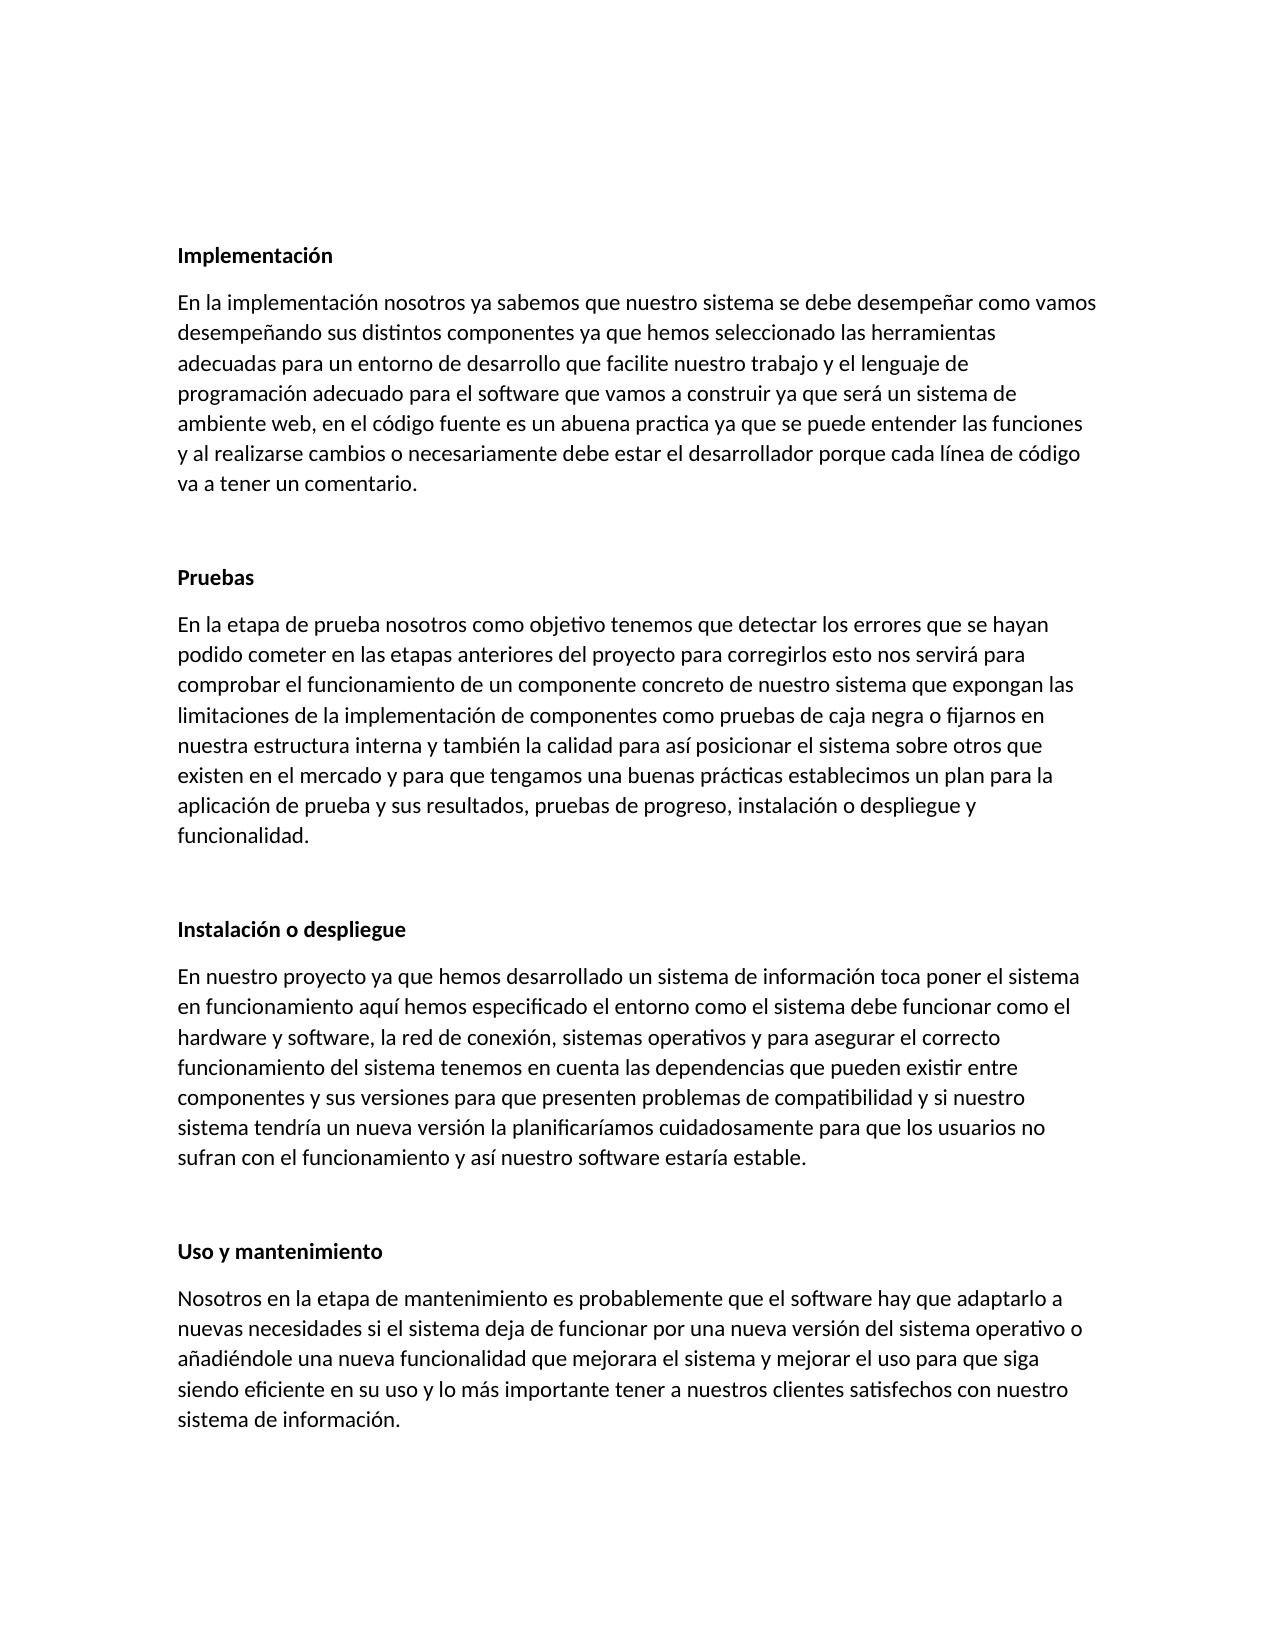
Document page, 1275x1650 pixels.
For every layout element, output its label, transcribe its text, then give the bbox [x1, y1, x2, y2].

text En la etapa de prueba nosotros como objetivo tenemos que detectar los errores que se hayan podido cometer en las etapas anteriores del proyecto para corregirlos esto nos servirá para comprobar el funcionamiento de un componente concreto de nuestro sistema que expongan las limitaciones de la implementación de componentes como pruebas de caja negra o fijarnos en nuestra estructura interna y también la calidad para así posicionar el sistema sobre otros que existen en el mercado y para que tengamos una buenas prácticas establecimos un plan para la aplicación de prueba y sus resultados, pruebas de progreso, instalación o despliegue y funcionalidad. [177, 610, 1098, 849]
text Instalación o despliegue [177, 915, 1098, 943]
text En la implementación nosotros ya sabemos que nuestro sistema se debe desempeñar como vamos desempeñando sus distintos componentes ya que hemos seleccionado las herramientas adecuadas para un entorno de desarrollo que facilite nuestro trabajo y el lenguaje de programación adecuado para el software que vamos a construir ya que será un sistema de ambiente web, en el código fuente es un abuena practica ya que se puede entender las funciones y al realizarse cambios o necesariamente debe estar el desarrollador porque cada línea de código va a tener un comentario. [177, 288, 1098, 497]
text Uso y mantenimiento [177, 1237, 1098, 1265]
text Pruebas [177, 563, 1098, 591]
text Nosotros en la etapa de mantenimiento es probablemente que el software hay que adaptarlo a nuevas necesidades si el sistema deja de funcionar por una nueva versión del sistema operativo o añadiéndole una nueva funcionalidad que mejorara el sistema y mejorar el uso para que siga siendo eficiente en su uso y lo más importante tener a nuestros clientes satisfechos con nuestro sistema de información. [177, 1284, 1098, 1433]
text Implementación [177, 241, 1098, 269]
text En nuestro proyecto ya que hemos desarrollado un sistema de información toca poner el sistema en funcionamiento aquí hemos especificado el entorno como el sistema debe funcionar como el hardware y software, la red de conexión, sistemas operativos y para asegurar el correcto funcionamiento del sistema tenemos en cuenta las dependencias que pueden existir entre componentes y sus versiones para que presenten problemas de compatibilidad y si nuestro sistema tendría un nueva versión la planificaríamos cuidadosamente para que los usuarios no sufran con el funcionamiento y así nuestro software estaría estable. [177, 962, 1098, 1171]
